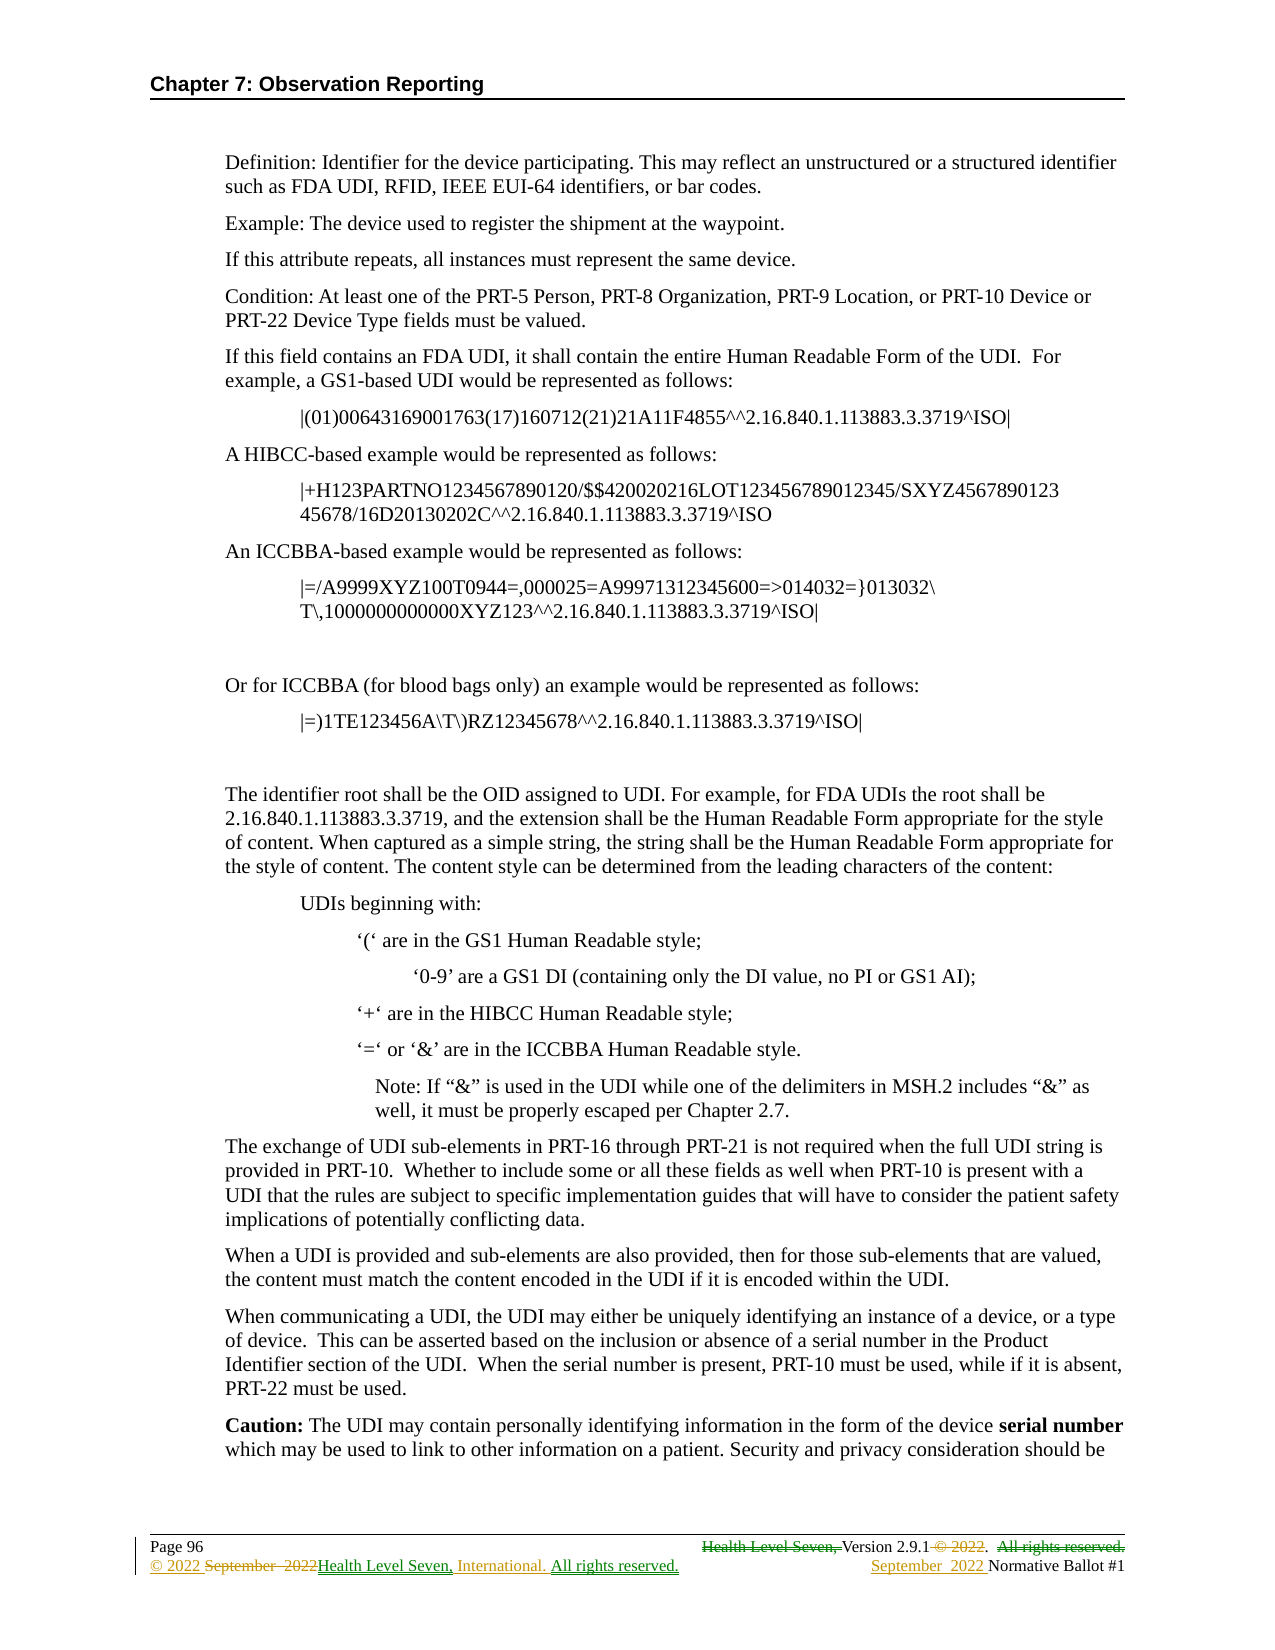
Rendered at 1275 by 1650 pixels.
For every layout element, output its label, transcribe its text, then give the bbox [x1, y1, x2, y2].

text Definition: Identifier for the device participating. This may reflect an unstructured or a structured identifier such as FDA UDI, RFID, IEEE EUI-64 identifiers, or bar codes. [225, 150, 1125, 198]
text UDIs beginning with: [300, 891, 1125, 915]
text If this field contains an FDA UDI, it shall contain the entire Human Readable Form of the UDI. For example, a GS1-based UDI would be represented as follows: [225, 344, 1125, 392]
text When communicating a UDI, the UDI may either be uniquely identifying an instance of a device, or a type of device. This can be asserted based on the inclusion or absence of a serial number in the Product Identifier section of the UDI. When the serial number is present, PRT-10 must be used, while if it is absent, PRT-22 must be used. [225, 1304, 1125, 1400]
text An ICCBBA-based example would be represented as follows: [225, 539, 1125, 563]
text |=)1TE123456A\T\)RZ12345678^^2.16.840.1.113883.3.3719^ISO| [300, 709, 1125, 733]
text The identifier root shall be the OID assigned to UDI. For example, for FDA UDIs the root shall be 2.16.840.1.113883.3.3719, and the extension shall be the Human Readable Form appropriate for the style of content. When captured as a simple string, the string shall be the Human Readable Form appropriate for the style of content. The content style can be determined from the leading characters of the content: [225, 782, 1125, 878]
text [225, 1412, 1125, 1461]
text Or for ICCBBA (for blood bags only) an example would be represented as follows: [225, 672, 1125, 697]
text When a UDI is provided and sub-elements are also provided, then for those sub-elements that are valued, the content must match the content encoded in the UDI if it is encoded within the UDI. [225, 1243, 1125, 1291]
text ‘=‘ or ‘&’ are in the ICCBBA Human Readable style. [300, 1037, 1125, 1061]
text |(01)00643169001763(17)160712(21)21A11F4855^^2.16.840.1.113883.3.3719^ISO| [300, 405, 1125, 429]
text The exchange of UDI sub-elements in PRT-16 through PRT-21 is not required when the full UDI string is provided in PRT-10. Whether to include some or all these fields as well when PRT-10 is present with a UDI that the rules are subject to specific implementation guides that will have to consider the patient safety implications of potentially conflicting data. [225, 1134, 1125, 1231]
text Condition: At least one of the PRT-5 Person, PRT-8 Organization, PRT-9 Location, or PRT-10 Device or PRT-22 Device Type fields must be valued. [225, 284, 1125, 332]
text If this attribute repeats, all instances must represent the same device. [225, 247, 1125, 271]
text |+H123PARTNO1234567890120/$$420020216LOT123456789012345/SXYZ4567890123 45678/16D20130202C^^2.16.840.1.113883.3.3719^ISO [300, 478, 1125, 526]
text A HIBCC-based example would be represented as follows: [225, 442, 1125, 466]
text Note: If “&” is used in the UDI while one of the delimiters in MSH.2 includes “&” as well, it must be properly escaped per Chapter 2.7. [375, 1074, 1125, 1122]
text ‘(‘ are in the GS1 Human Readable style; [300, 927, 1125, 952]
text |=/A9999XYZ100T0944=,000025=A99971312345600=>014032=}013032\T\,1000000000000XYZ123^^2.16.840.1.113883.3.3719^ISO| [300, 575, 1125, 623]
text ‘0-9’ are a GS1 DI (containing only the DI value, no PI or GS1 AI); [300, 964, 1125, 988]
text ‘+‘ are in the HIBCC Human Readable style; [300, 1001, 1125, 1025]
text Example: The device used to register the shipment at the waypoint. [225, 211, 1125, 235]
